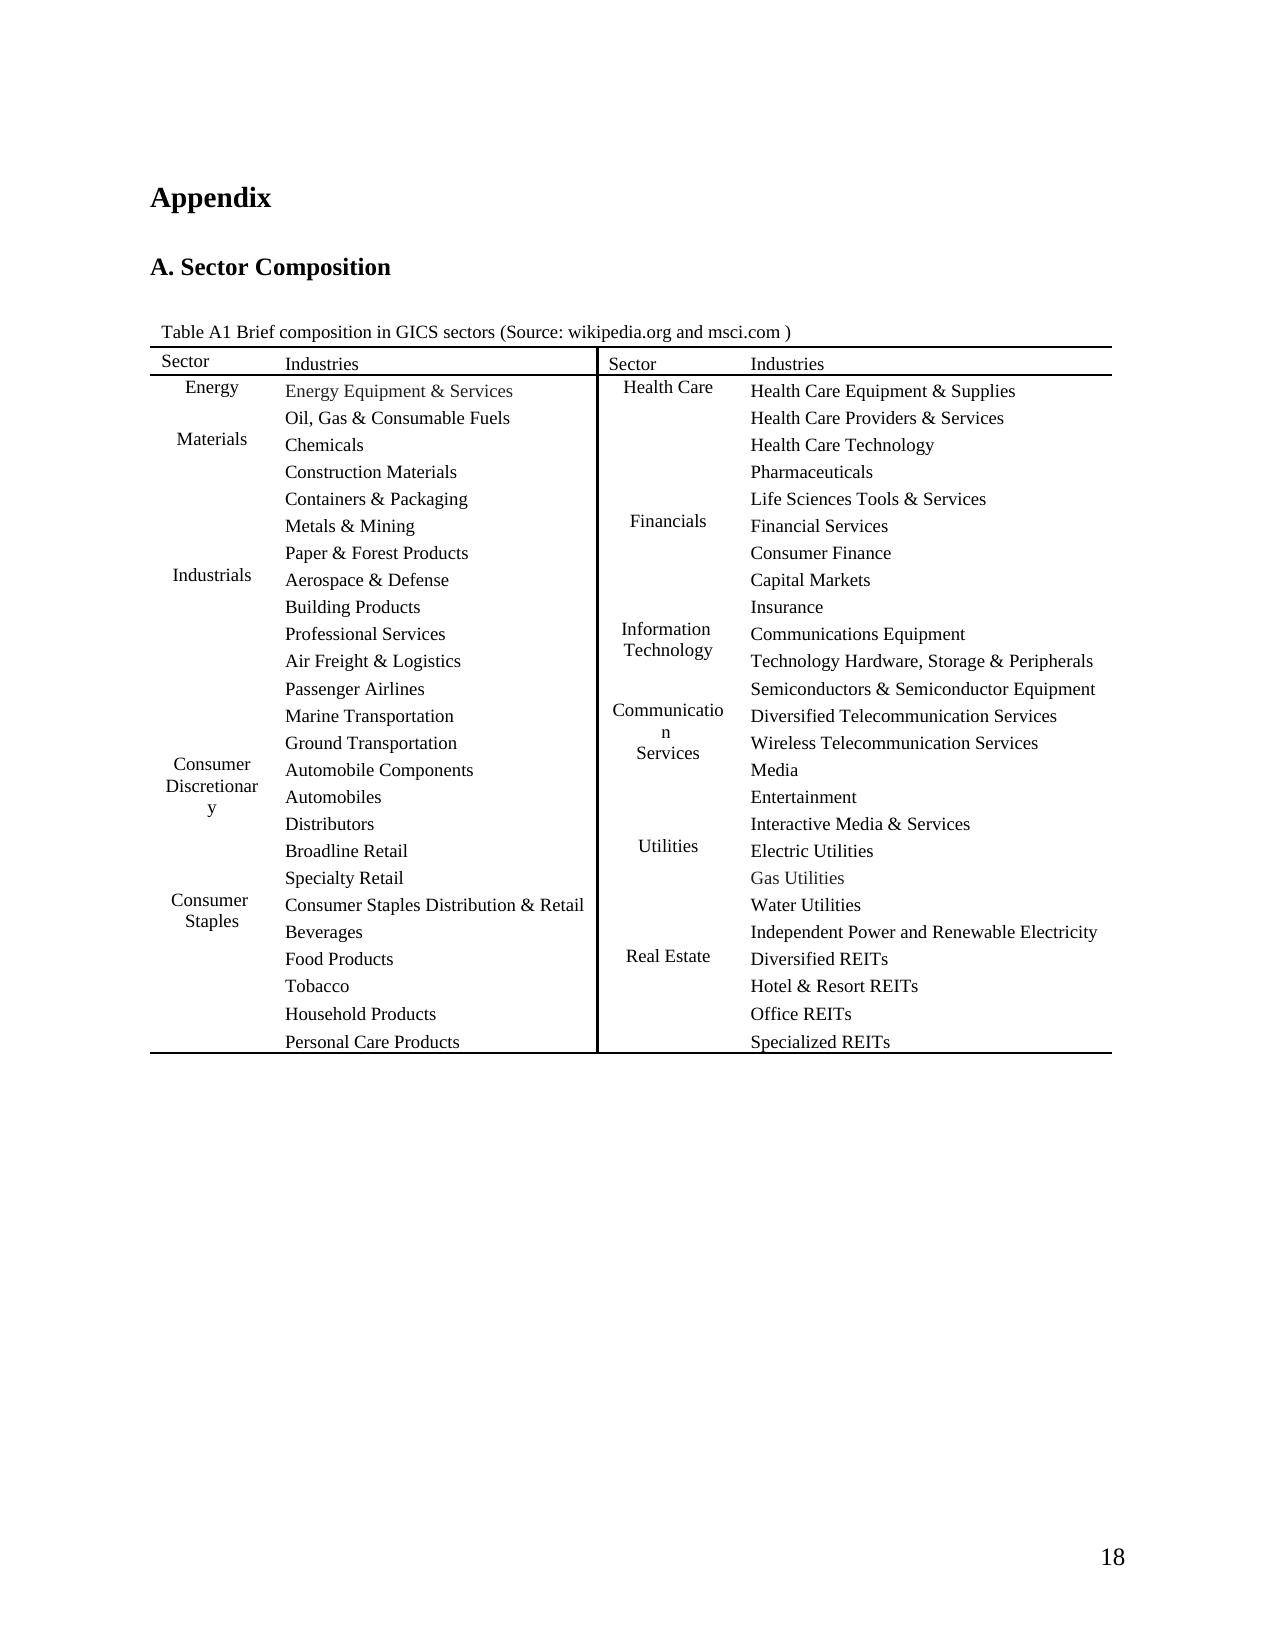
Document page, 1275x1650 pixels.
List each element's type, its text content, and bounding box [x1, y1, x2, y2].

table_cell Beverages [274, 916, 596, 943]
table_cell Building Products [274, 591, 596, 618]
table_cell Passenger Airlines [274, 672, 596, 699]
table_cell Insurance [739, 591, 1112, 618]
table_cell Oil, Gas & Consumable Fuels [274, 401, 596, 428]
table_cell Consumer Finance [739, 537, 1112, 564]
table_cell Communications Equipment [739, 618, 1112, 645]
table_cell Materials [150, 428, 273, 564]
table_cell Health Care Equipment & Supplies [739, 376, 1112, 401]
table_cell Semiconductors & Semiconductor Equipment [739, 672, 1112, 699]
table_cell Life Sciences Tools & Services [739, 483, 1112, 509]
table_cell Entertainment [739, 780, 1112, 807]
table_cell Energy Equipment & Services [274, 376, 596, 401]
table_cell Health Care Technology [739, 428, 1112, 455]
table_cell Automobiles [274, 780, 596, 807]
table_cell Hotel & Resort REITs [739, 970, 1112, 997]
table_cell Consumer Staples Distribution & Retail [274, 889, 596, 916]
table_cell Communication Services [599, 699, 739, 834]
table_cell Distributors [274, 808, 596, 834]
table_cell Household Products [274, 997, 596, 1024]
table_cell Water Utilities [739, 889, 1112, 916]
table_cell Real Estate [599, 943, 739, 1052]
text A. Sector Composition [150, 252, 1125, 281]
table_cell Office REITs [739, 997, 1112, 1024]
text Appendix [150, 180, 1125, 214]
table_cell Industrials [150, 564, 273, 753]
table_cell Diversified Telecommunication Services [739, 699, 1112, 726]
table_cell Wireless Telecommunication Services [739, 726, 1112, 753]
table_cell Sector [150, 348, 273, 374]
table_cell Information Technology [599, 618, 739, 699]
table_cell Ground Transportation [274, 726, 596, 753]
table_cell Professional Services [274, 618, 596, 645]
table_cell Marine Transportation [274, 699, 596, 726]
table_cell Consumer Staples [150, 889, 273, 1052]
table_cell Consumer Discretionary [150, 753, 273, 889]
table_cell Sector [599, 348, 739, 374]
table_cell Gas Utilities [739, 862, 1112, 889]
table_cell Industries [274, 348, 596, 374]
table_cell Interactive Media & Services [739, 808, 1112, 834]
table_cell Energy [150, 376, 273, 428]
table_cell Technology Hardware, Storage & Peripherals [739, 645, 1112, 672]
table_cell Health Care [599, 376, 739, 509]
table_cell Pharmaceuticals [739, 455, 1112, 482]
table_cell Personal Care Products [274, 1024, 596, 1052]
table_cell Diversified REITs [739, 943, 1112, 970]
table_cell Aerospace & Defense [274, 564, 596, 591]
table_cell Electric Utilities [739, 835, 1112, 862]
table_cell Metals & Mining [274, 510, 596, 537]
table_cell Specialty Retail [274, 862, 596, 889]
table_cell Financials [599, 510, 739, 618]
table_cell Utilities [599, 835, 739, 943]
table_cell Paper & Forest Products [274, 537, 596, 564]
table_cell Construction Materials [274, 455, 596, 482]
table_cell Industries [739, 348, 1112, 374]
table_cell Capital Markets [739, 564, 1112, 591]
table_cell Chemicals [274, 428, 596, 455]
table_cell Automobile Components [274, 753, 596, 780]
table_cell Air Freight & Logistics [274, 645, 596, 672]
table_cell Tobacco [274, 970, 596, 997]
table_cell Food Products [274, 943, 596, 970]
table_cell Health Care Providers & Services [739, 401, 1112, 428]
table_cell Media [739, 753, 1112, 780]
table_header Table A1 Brief composition in GICS sectors (Source: wikipedia.org and msci.com ) [150, 318, 1112, 346]
table_cell Broadline Retail [274, 835, 596, 862]
table_cell Independent Power and Renewable Electricity [739, 916, 1112, 943]
table_cell Financial Services [739, 510, 1112, 537]
table_cell Specialized REITs [739, 1024, 1112, 1052]
table_cell Containers & Packaging [274, 483, 596, 509]
